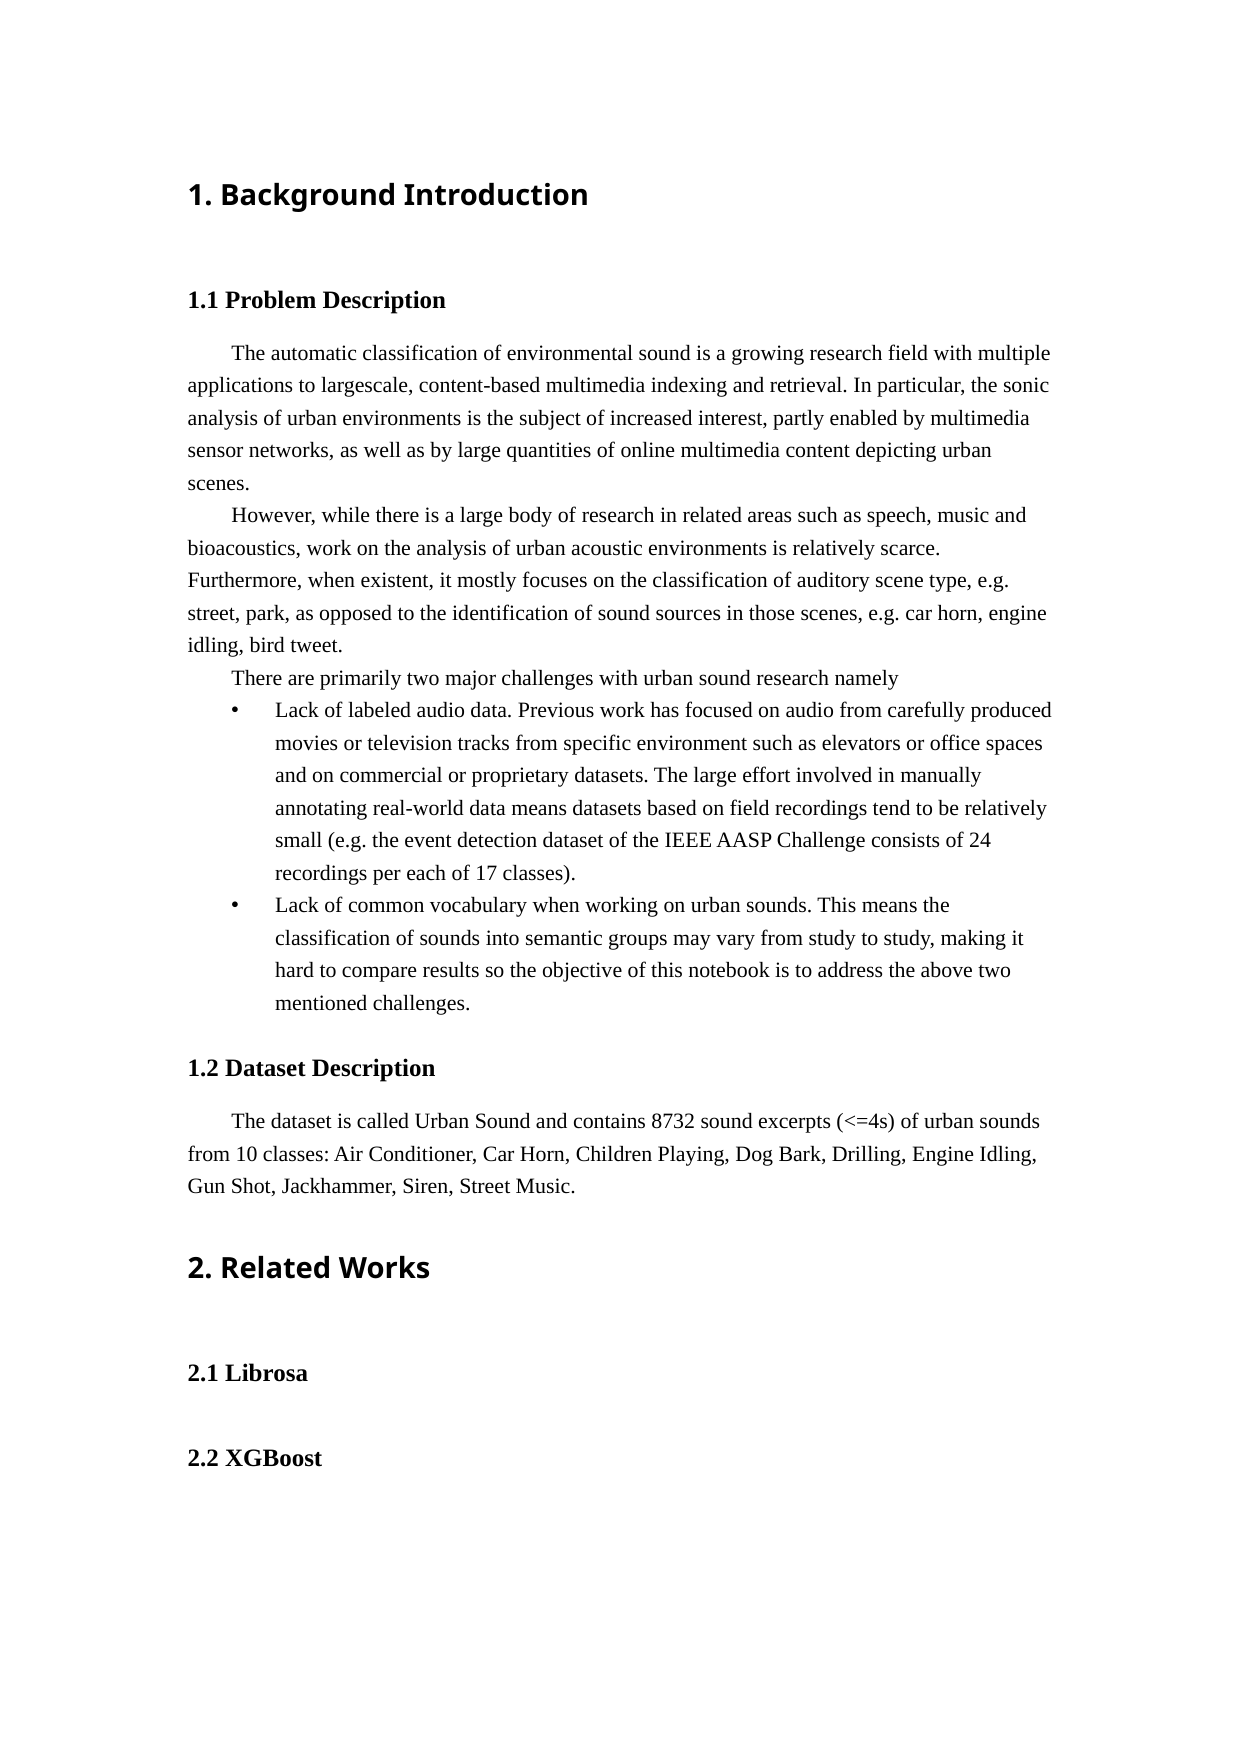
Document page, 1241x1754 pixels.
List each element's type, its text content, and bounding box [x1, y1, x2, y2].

text There are primarily two major challenges with urban sound research namely [187, 661, 1053, 694]
subtitle 1.2 Dataset Description [187, 1051, 1053, 1084]
text The automatic classification of environmental sound is a growing research field with multiple applications to largescale, content-based multimedia indexing and retrieval. In particular, the sonic analysis of urban environments is the subject of increased interest, partly enabled by multimedia sensor networks, as well as by large quantities of online multimedia content depicting urban scenes. [187, 336, 1053, 499]
subtitle 2.1 Librosa [187, 1356, 1053, 1388]
list Lack of common vocabulary when working on urban sounds. This means the classification of sounds into semantic groups may vary from study to study, making it hard to compare results so the objective of this notebook is to address the above two mentioned challenges. [231, 889, 1053, 1019]
subtitle 1. Background Introduction [187, 162, 1053, 227]
subtitle 2. Related Works [187, 1235, 1053, 1300]
text However, while there is a large body of research in related areas such as speech, music and bioacoustics, work on the analysis of urban acoustic environments is relatively scarce. Furthermore, when existent, it mostly focuses on the classification of auditory scene type, e.g. street, park, as opposed to the identification of sound sources in those scenes, e.g. car horn, engine idling, bird tweet. [187, 499, 1053, 661]
subtitle 1.1 Problem Description [187, 283, 1053, 315]
subtitle 2.2 XGBoost [187, 1442, 1053, 1474]
text The dataset is called Urban Sound and contains 8732 sound excerpts (<=4s) of urban sounds from 10 classes: Air Conditioner, Car Horn, Children Playing, Dog Bark, Drilling, Engine Idling, Gun Shot, Jackhammer, Siren, Street Music. [187, 1105, 1053, 1202]
list Lack of labeled audio data. Previous work has focused on audio from carefully produced movies or television tracks from specific environment such as elevators or office spaces and on commercial or proprietary datasets. The large effort involved in manually annotating real-world data means datasets based on field recordings tend to be relatively small (e.g. the event detection dataset of the IEEE AASP Challenge consists of 24 recordings per each of 17 classes). [231, 694, 1053, 889]
